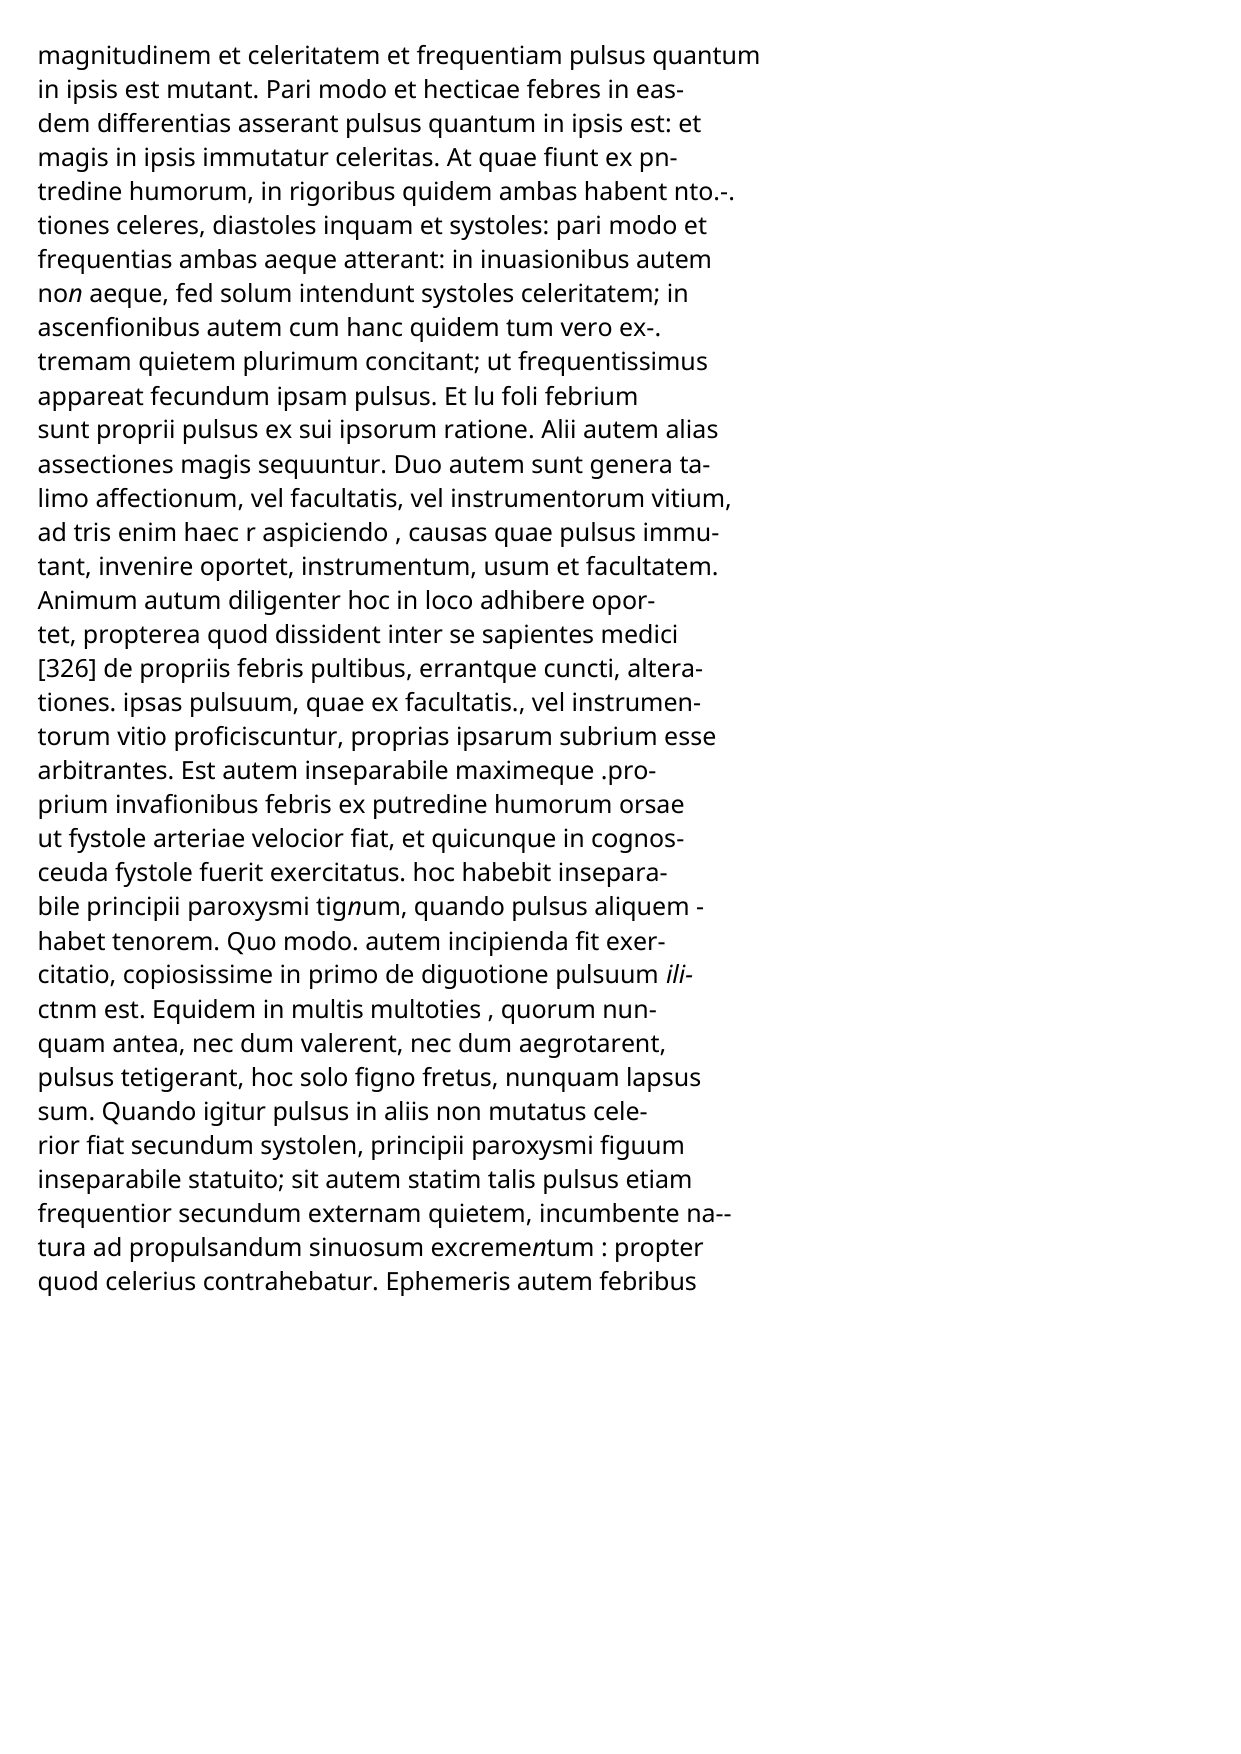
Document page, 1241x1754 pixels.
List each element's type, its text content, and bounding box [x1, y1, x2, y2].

text magnitudinem et celeritatem et frequentiam pulsus quantum in ipsis est mutant. Pari modo et hecticae febres in eas- dem differentias asserant pulsus quantum in ipsis est: et magis in ipsis immutatur celeritas. At quae fiunt ex pn- tredine humorum, in rigoribus quidem ambas habent nto.-. tiones celeres, diastoles inquam et systoles: pari modo et frequentias ambas aeque atterant: in inuasionibus autem non aeque, fed solum intendunt systoles celeritatem; in ascenfionibus autem cum hanc quidem tum vero ex-. tremam quietem plurimum concitant; ut frequentissimus appareat fecundum ipsam pulsus. Et lu foli febrium sunt proprii pulsus ex sui ipsorum ratione. Alii autem alias assectiones magis sequuntur. Duo autem sunt genera ta- limo affectionum, vel facultatis, vel instrumentorum vitium, ad tris enim haec r aspiciendo , causas quae pulsus immu- tant, invenire oportet, instrumentum, usum et facultatem. Animum autum diligenter hoc in loco adhibere opor- tet, propterea quod dissident inter se sapientes medici [326] de propriis febris pultibus, errantque cuncti, altera- tiones. ipsas pulsuum, quae ex facultatis., vel instrumen- torum vitio proficiscuntur, proprias ipsarum subrium esse arbitrantes. Est autem inseparabile maximeque .pro- prium invafionibus febris ex putredine humorum orsae ut fystole arteriae velocior fiat, et quicunque in cognos- ceuda fystole fuerit exercitatus. hoc habebit insepara- bile principii paroxysmi tignum, quando pulsus aliquem - habet tenorem. Quo modo. autem incipienda fit exer- citatio, copiosissime in primo de diguotione pulsuum ili- ctnm est. Equidem in multis multoties , quorum nun- quam antea, nec dum valerent, nec dum aegrotarent, pulsus tetigerant, hoc solo figno fretus, nunquam lapsus sum. Quando igitur pulsus in aliis non mutatus cele- rior fiat secundum systolen, principii paroxysmi figuum inseparabile statuito; sit autem statim talis pulsus etiam frequentior secundum externam quietem, incumbente na-- tura ad propulsandum sinuosum excrementum : propter quod celerius contrahebatur. Ephemeris autem febribus [37, 37, 1203, 1298]
